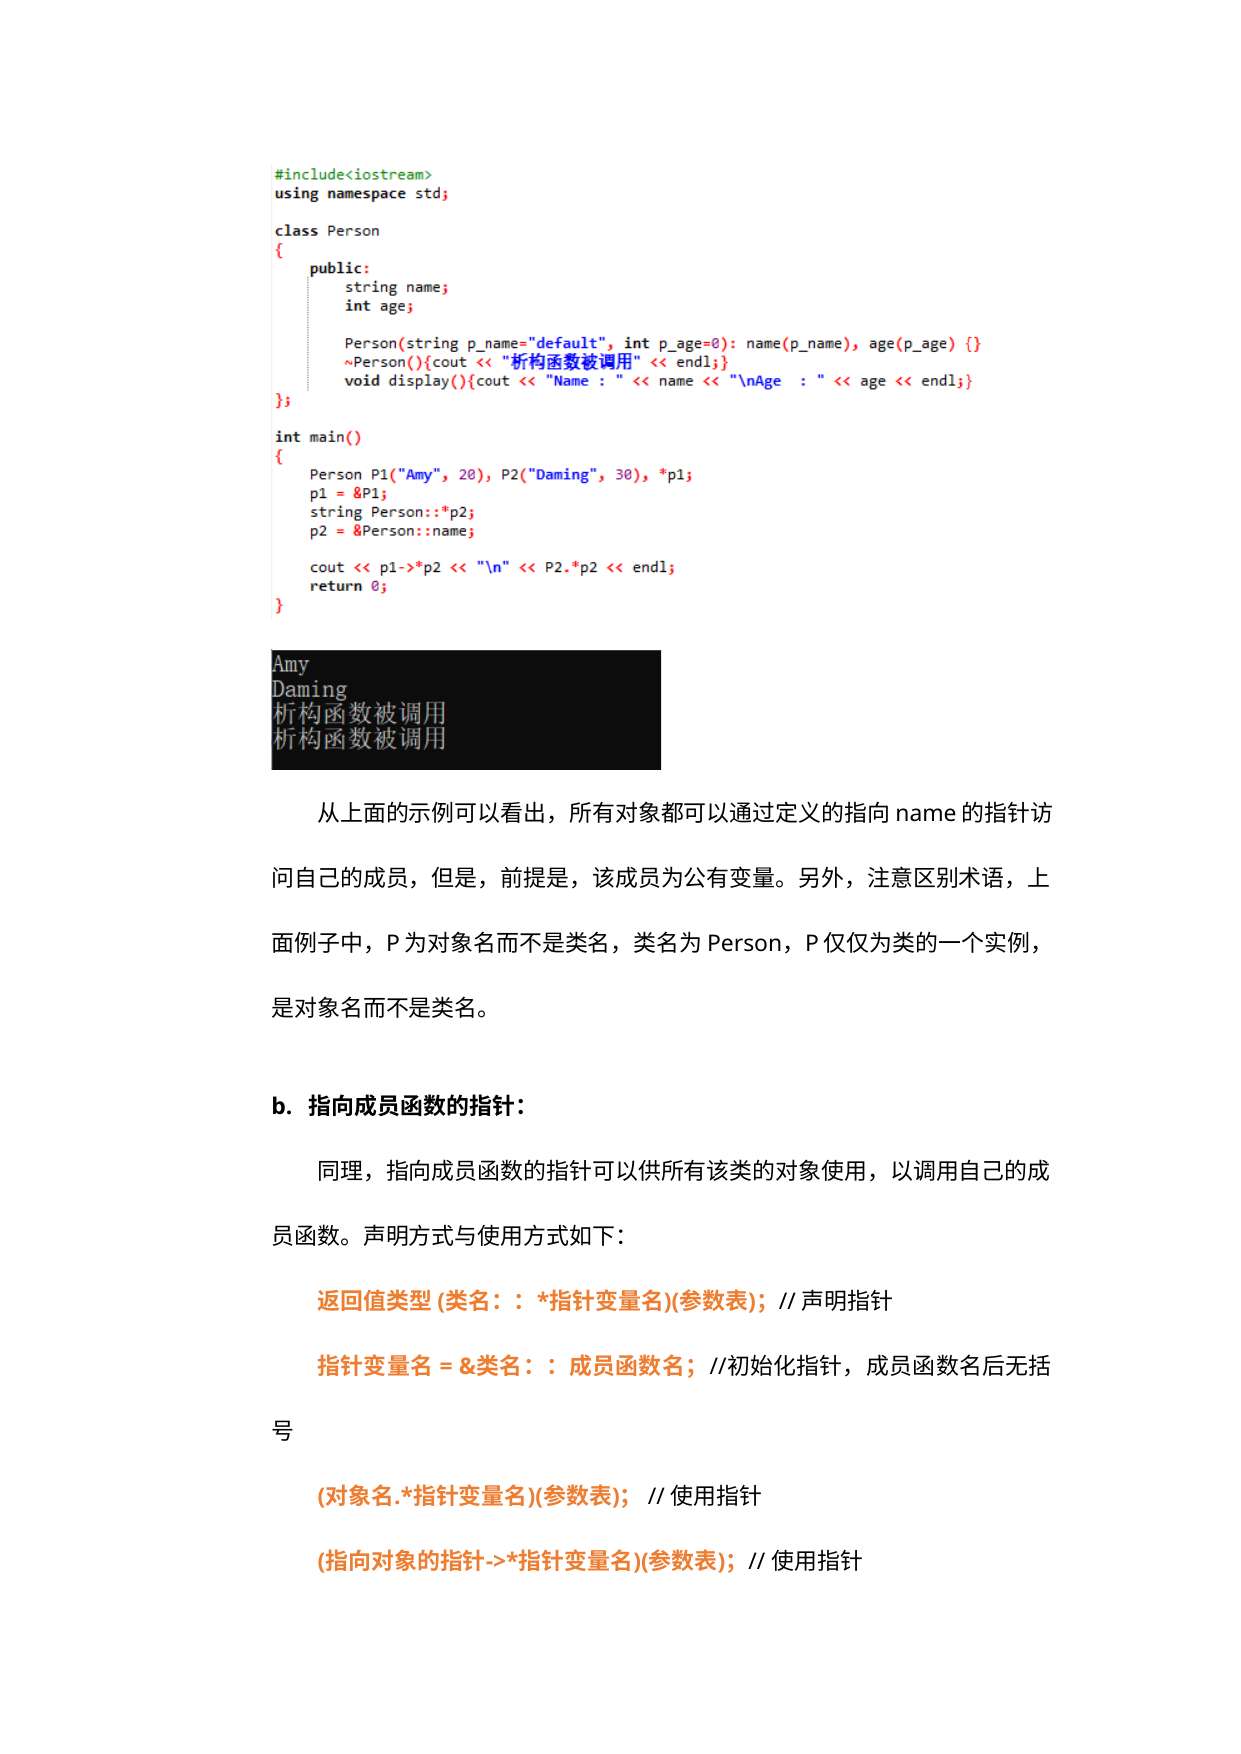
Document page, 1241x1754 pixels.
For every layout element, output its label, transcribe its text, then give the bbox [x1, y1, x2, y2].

text 从上面的示例可以看出，所有对象都可以通过定义的指向name的指针访问自己的成员，但是，前提是，该成员为公有变量。另外，注意区别术语，上面例子中，P为对象名而不是类名，类名为Person，P仅仅为类的一个实例，是对象名而不是类名。 [271, 779, 1053, 1039]
text 同理，指向成员函数的指针可以供所有该类的对象使用，以调用自己的成员函数。声明方式与使用方式如下： [271, 1137, 1053, 1267]
picture [271, 162, 1005, 620]
list 指向成员函数的指针： [271, 1072, 1053, 1137]
picture [271, 649, 662, 770]
text 指针变量名 = &类名：：成员函数名；//初始化指针，成员函数名后无括号 [271, 1332, 1053, 1462]
text (指向对象的指针->*指针变量名)(参数表)；// 使用指针 [271, 1527, 1053, 1592]
text 返回值类型 (类名：：*指针变量名)(参数表)；// 声明指针 [271, 1267, 1053, 1332]
text (对象名.*指针变量名)(参数表)； // 使用指针 [271, 1462, 1053, 1527]
